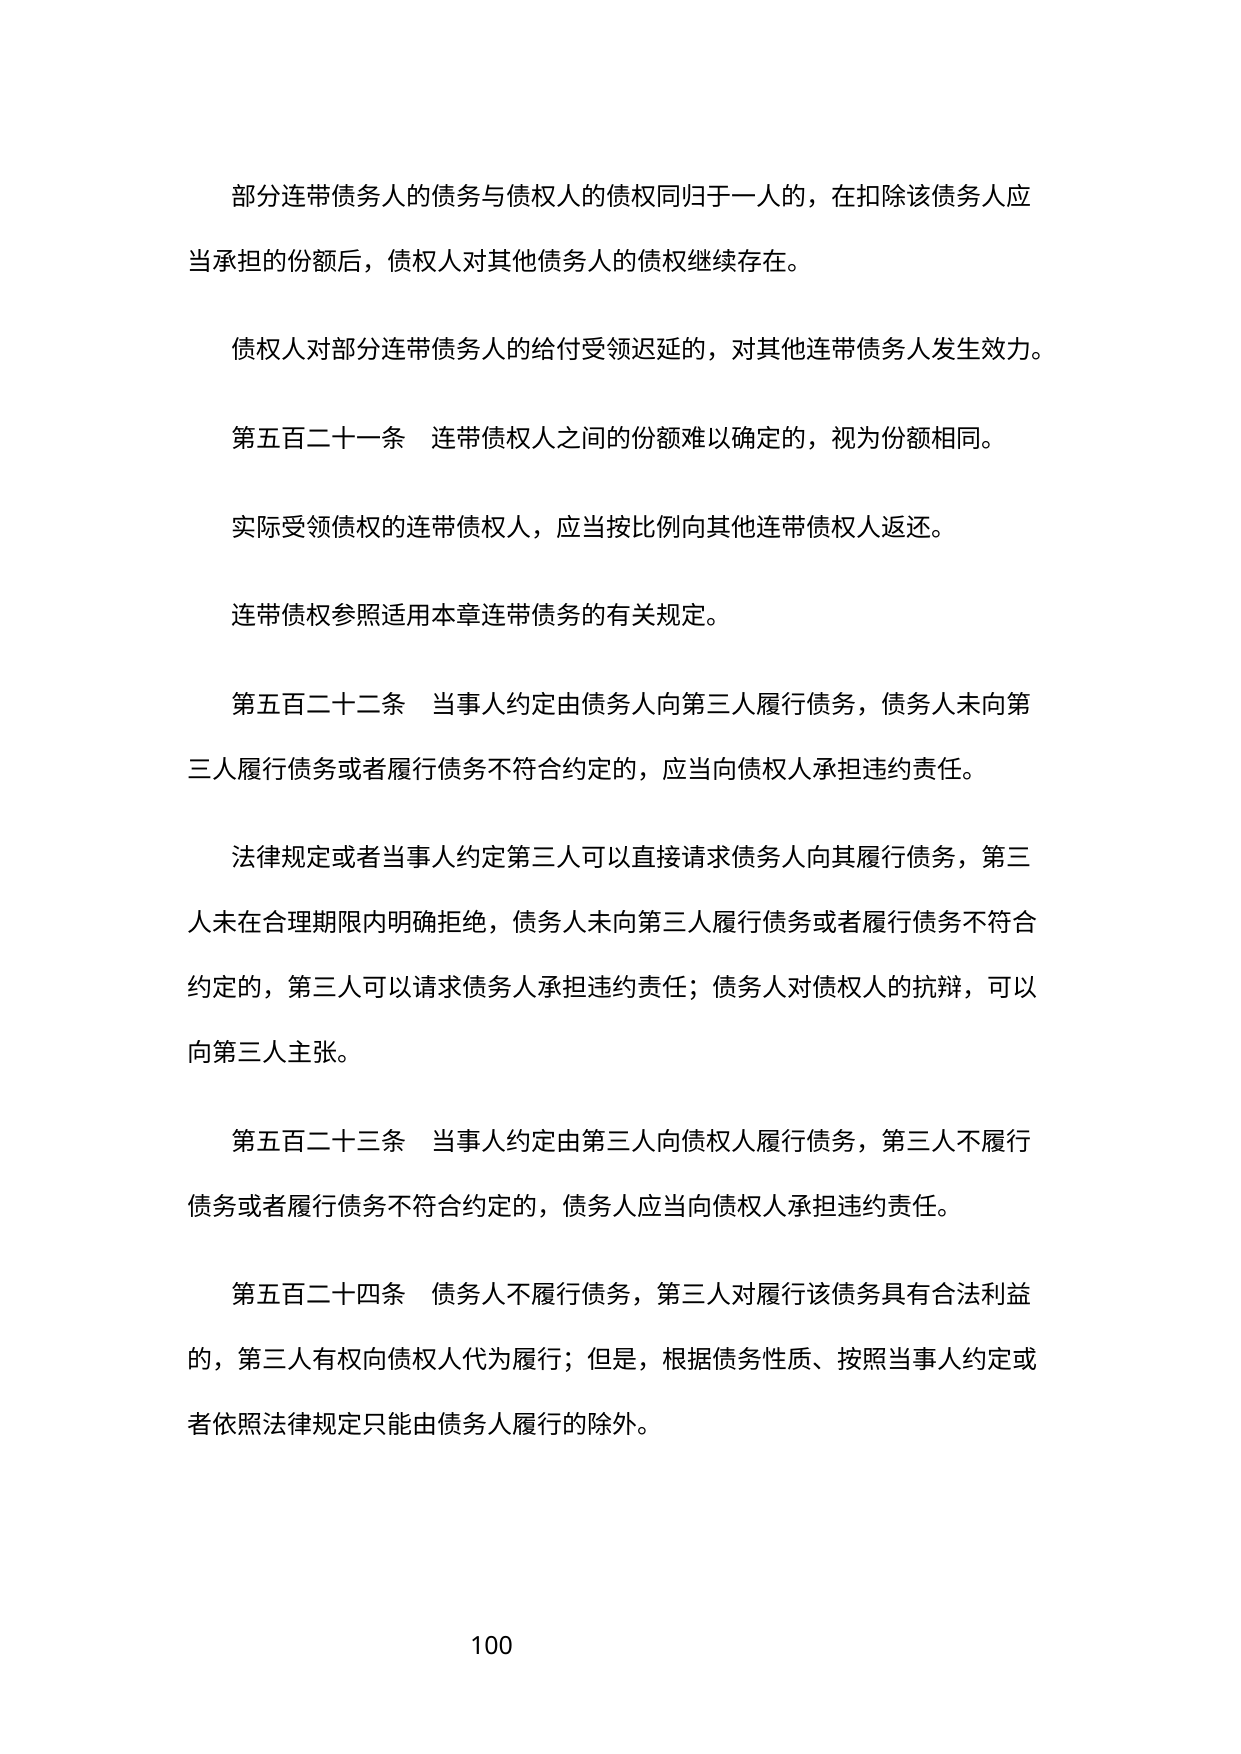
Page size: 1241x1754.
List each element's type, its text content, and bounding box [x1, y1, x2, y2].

text 第五百二十一条 连带债权人之间的份额难以确定的，视为份额相同。 [187, 404, 1053, 469]
text 部分连带债务人的债务与债权人的债权同归于一人的，在扣除该债务人应当承担的份额后，债权人对其他债务人的债权继续存在。 [187, 162, 1053, 292]
text 实际受领债权的连带债权人，应当按比例向其他连带债权人返还。 [187, 493, 1053, 558]
text 债权人对部分连带债务人的给付受领迟延的，对其他连带债务人发生效力。 [187, 316, 1053, 381]
text 连带债权参照适用本章连带债务的有关规定。 [187, 581, 1053, 646]
text 第五百二十二条 当事人约定由债务人向第三人履行债务，债务人未向第三人履行债务或者履行债务不符合约定的，应当向债权人承担违约责任。 [187, 670, 1053, 800]
text 第五百二十四条 债务人不履行债务，第三人对履行该债务具有合法利益的，第三人有权向债权人代为履行；但是，根据债务性质、按照当事人约定或者依照法律规定只能由债务人履行的除外。 [187, 1260, 1053, 1455]
text 第五百二十三条 当事人约定由第三人向债权人履行债务，第三人不履行债务或者履行债务不符合约定的，债务人应当向债权人承担违约责任。 [187, 1107, 1053, 1237]
text 法律规定或者当事人约定第三人可以直接请求债务人向其履行债务，第三人未在合理期限内明确拒绝，债务人未向第三人履行债务或者履行债务不符合约定的，第三人可以请求债务人承担违约责任；债务人对债权人的抗辩，可以向第三人主张。 [187, 823, 1053, 1083]
